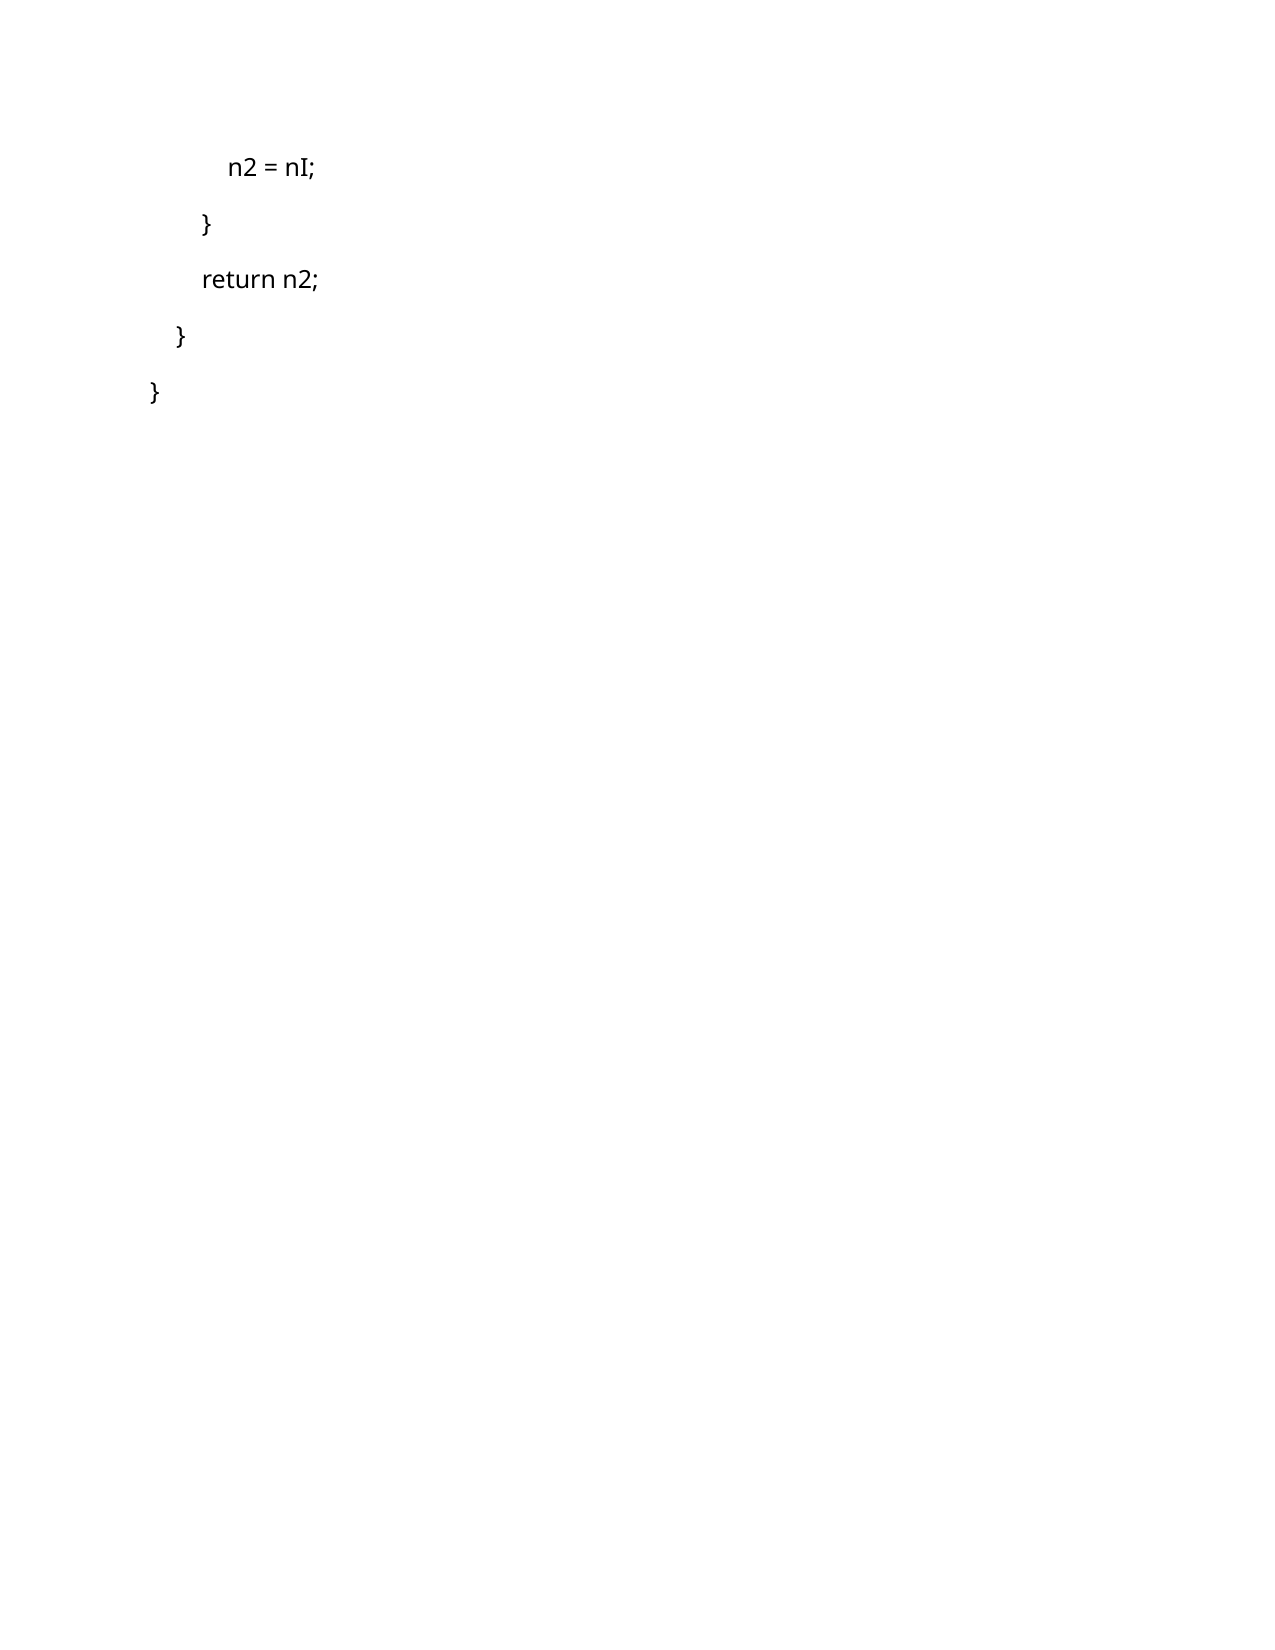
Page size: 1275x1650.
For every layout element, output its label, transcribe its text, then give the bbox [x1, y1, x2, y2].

text } [150, 317, 1125, 352]
text } [150, 373, 1125, 407]
text n2 = nI; [150, 150, 1125, 184]
text } [150, 206, 1125, 240]
text return n2; [150, 262, 1125, 296]
